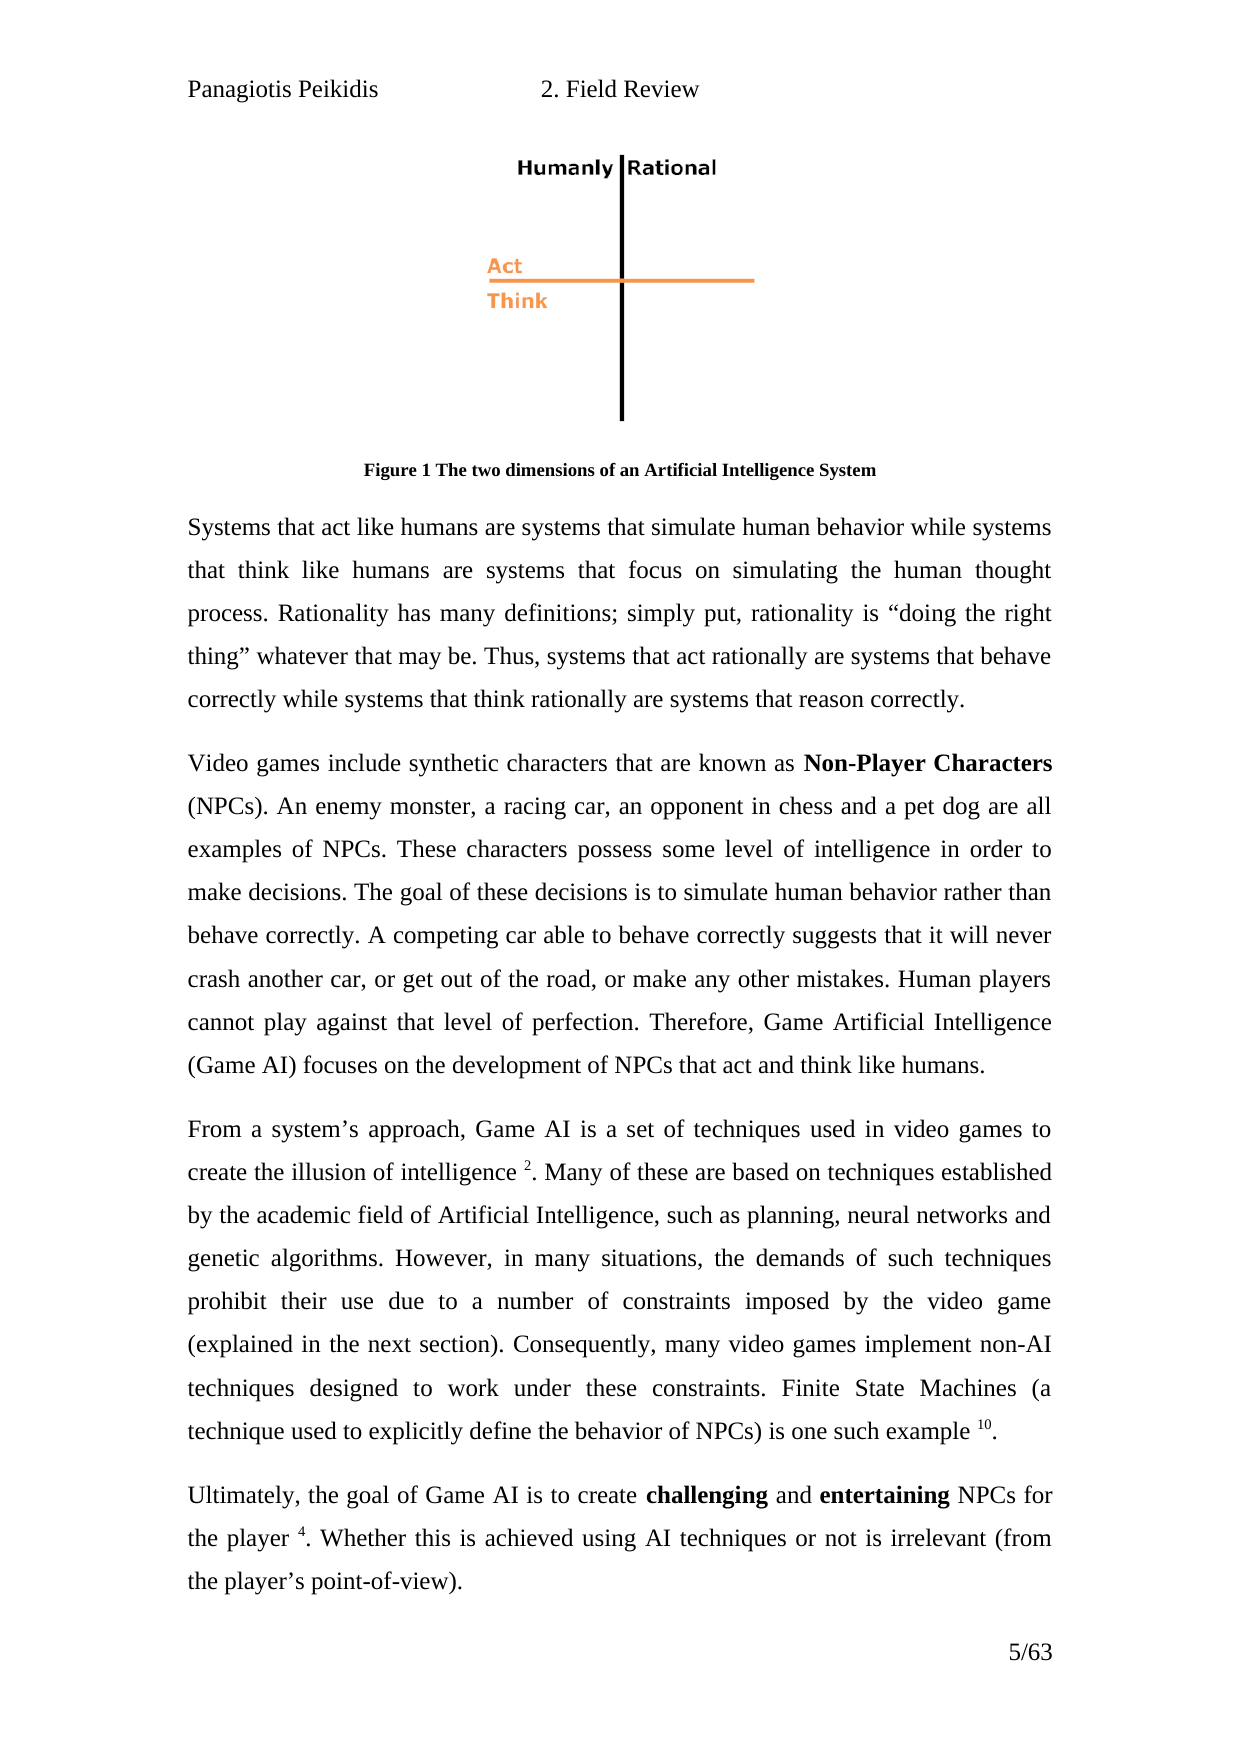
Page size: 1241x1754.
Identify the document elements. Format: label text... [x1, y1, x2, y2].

picture [482, 150, 758, 424]
text Systems that act like humans are systems that simulate human behavior while systems that think like humans are systems that focus on simulating the human thought process. Rationality has many definitions; simply put, rationality is “doing the right thing” whatever that may be. Thus, systems that act rationally are systems that behave correctly while systems that think rationally are systems that reason correctly. [187, 512, 1053, 713]
text Figure 1 The two dimensions of an Artificial Intelligence System [187, 458, 1053, 480]
text Ultimately, the goal of Game AI is to create challenging and entertaining NPCs for the player . Whether this is achieved using AI techniques or not is irrelevant (from the player’s point-of-view). [187, 1480, 1053, 1595]
text From a system’s approach, Game AI is a set of techniques used in video games to create the illusion of intelligence . Many of these are based on techniques established by the academic field of Artificial Intelligence, such as planning, neural networks and genetic algorithms. However, in many situations, the demands of such techniques prohibit their use due to a number of constraints imposed by the video game (explained in the next section). Consequently, many video games implement non-AI techniques designed to work under these constraints. Finite State Machines (a technique used to explicitly define the behavior of NPCs) is one such example . [187, 1114, 1053, 1444]
text Video games include synthetic characters that are known as Non-Player Characters (NPCs). An enemy monster, a racing car, an opponent in chess and a pet dog are all examples of NPCs. These characters possess some level of intelligence in order to make decisions. The goal of these decisions is to simulate human behavior rather than behave correctly. A competing car able to behave correctly suggests that it will never crash another car, or get out of the road, or make any other mistakes. Human players cannot play against that level of perfection. Therefore, Game Artificial Intelligence (Game AI) focuses on the development of NPCs that act and think like humans. [187, 748, 1053, 1079]
